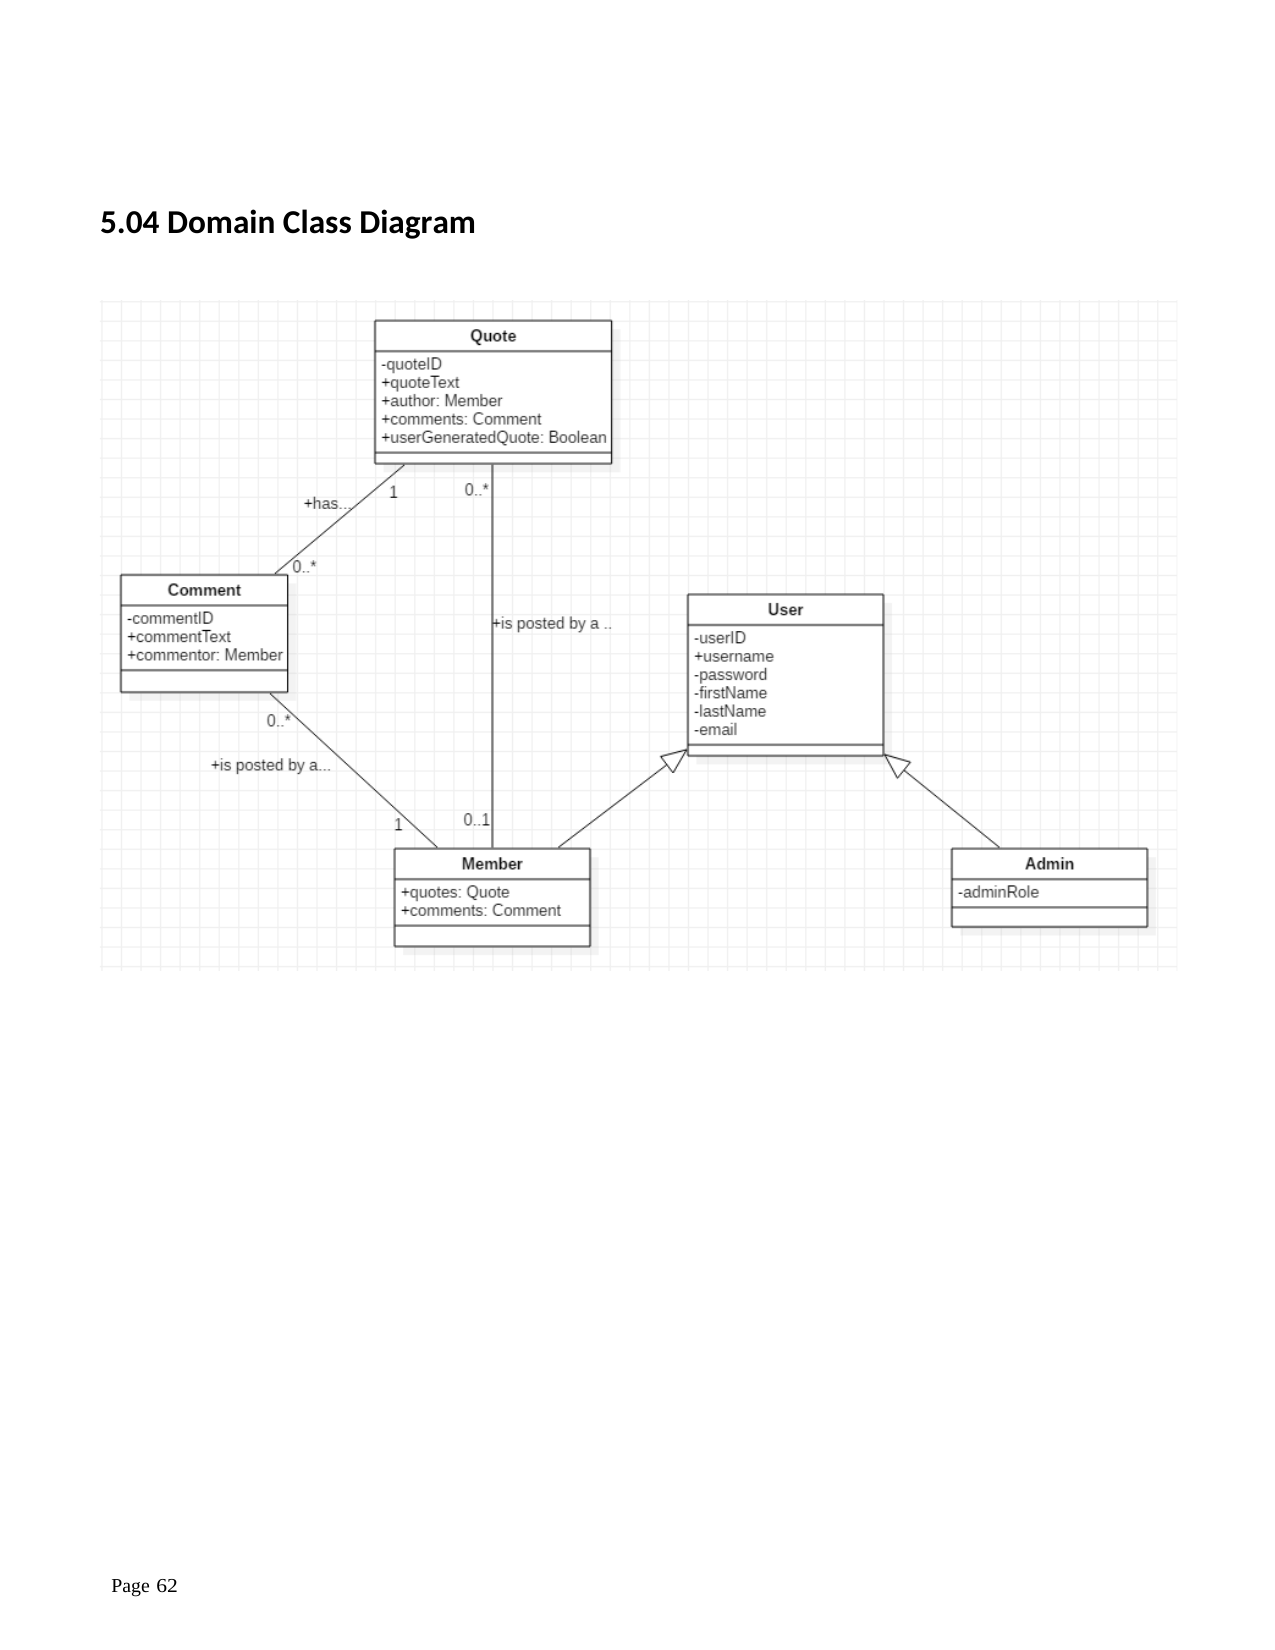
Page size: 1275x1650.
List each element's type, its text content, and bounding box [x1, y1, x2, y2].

subtitle 5.04 Domain Class Diagram [100, 201, 1175, 242]
picture [99, 300, 1178, 971]
